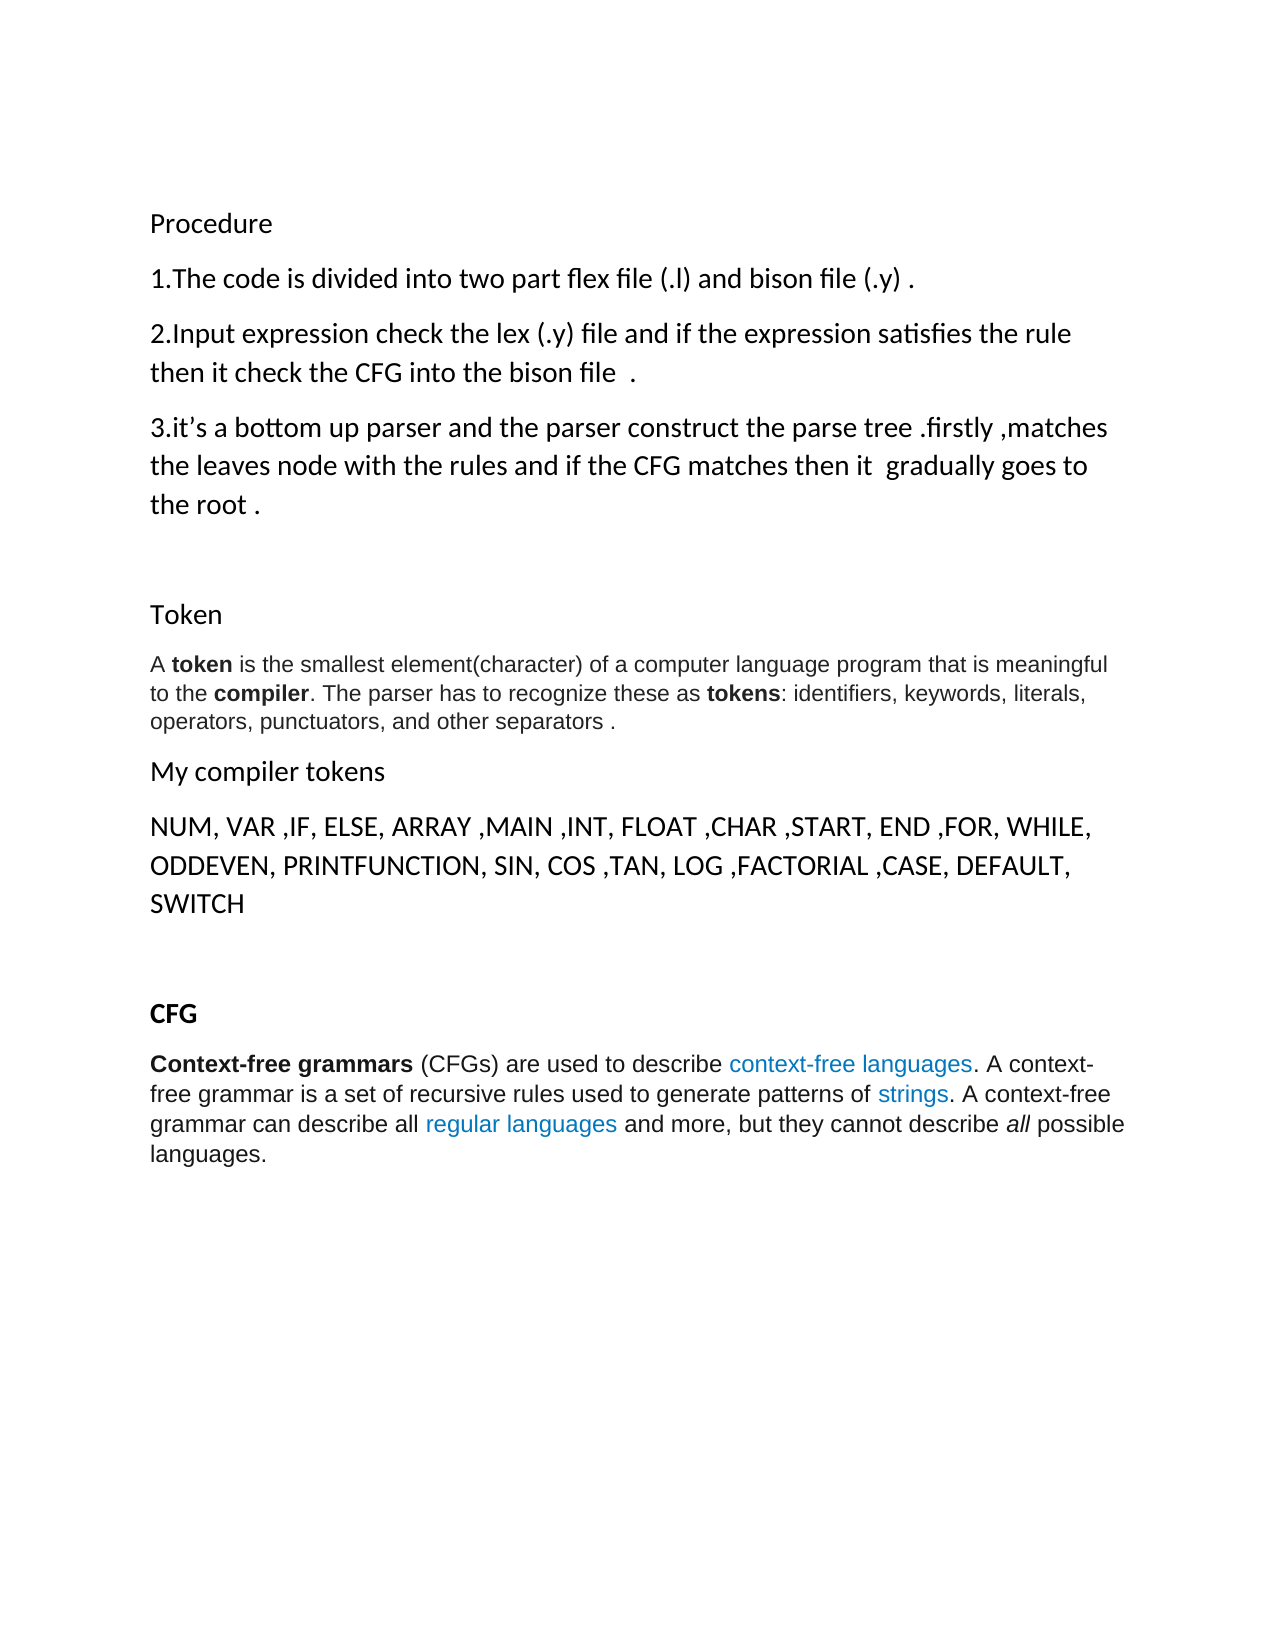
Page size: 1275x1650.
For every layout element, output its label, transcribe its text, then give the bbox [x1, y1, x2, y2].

text 2.Input expression check the lex (.y) file and if the expression satisfies the rule then it check the CFG into the bison file . [150, 315, 1125, 389]
text NUM, VAR ,IF, ELSE, ARRAY ,MAIN ,INT, FLOAT ,CHAR ,START, END ,FOR, WHILE, ODDEVEN, PRINTFUNCTION, SIN, COS ,TAN, LOG ,FACTORIAL ,CASE, DEFAULT, SWITCH [150, 808, 1125, 921]
text A token is the smallest element(character) of a computer language program that is meaningful to the compiler. The parser has to recognize these as tokens: identifiers, keywords, literals, operators, punctuators, and other separators . [150, 651, 1125, 734]
text Context-free grammars (CFGs) are used to describe context-free languages. A context-free grammar is a set of recursive rules used to generate patterns of strings. A context-free grammar can describe all regular languages and more, but they cannot describe all possible languages. [150, 1050, 1125, 1167]
text CFG [150, 995, 1125, 1031]
text Token [150, 596, 1125, 632]
text 1.The code is divided into two part flex file (.l) and bison file (.y) . [150, 260, 1125, 296]
text My compiler tokens [150, 753, 1125, 789]
text Procedure [150, 205, 1125, 241]
text 3.it’s a bottom up parser and the parser construct the parse tree .firstly ,matches the leaves node with the rules and if the CFG matches then it gradually goes to the root . [150, 409, 1125, 521]
